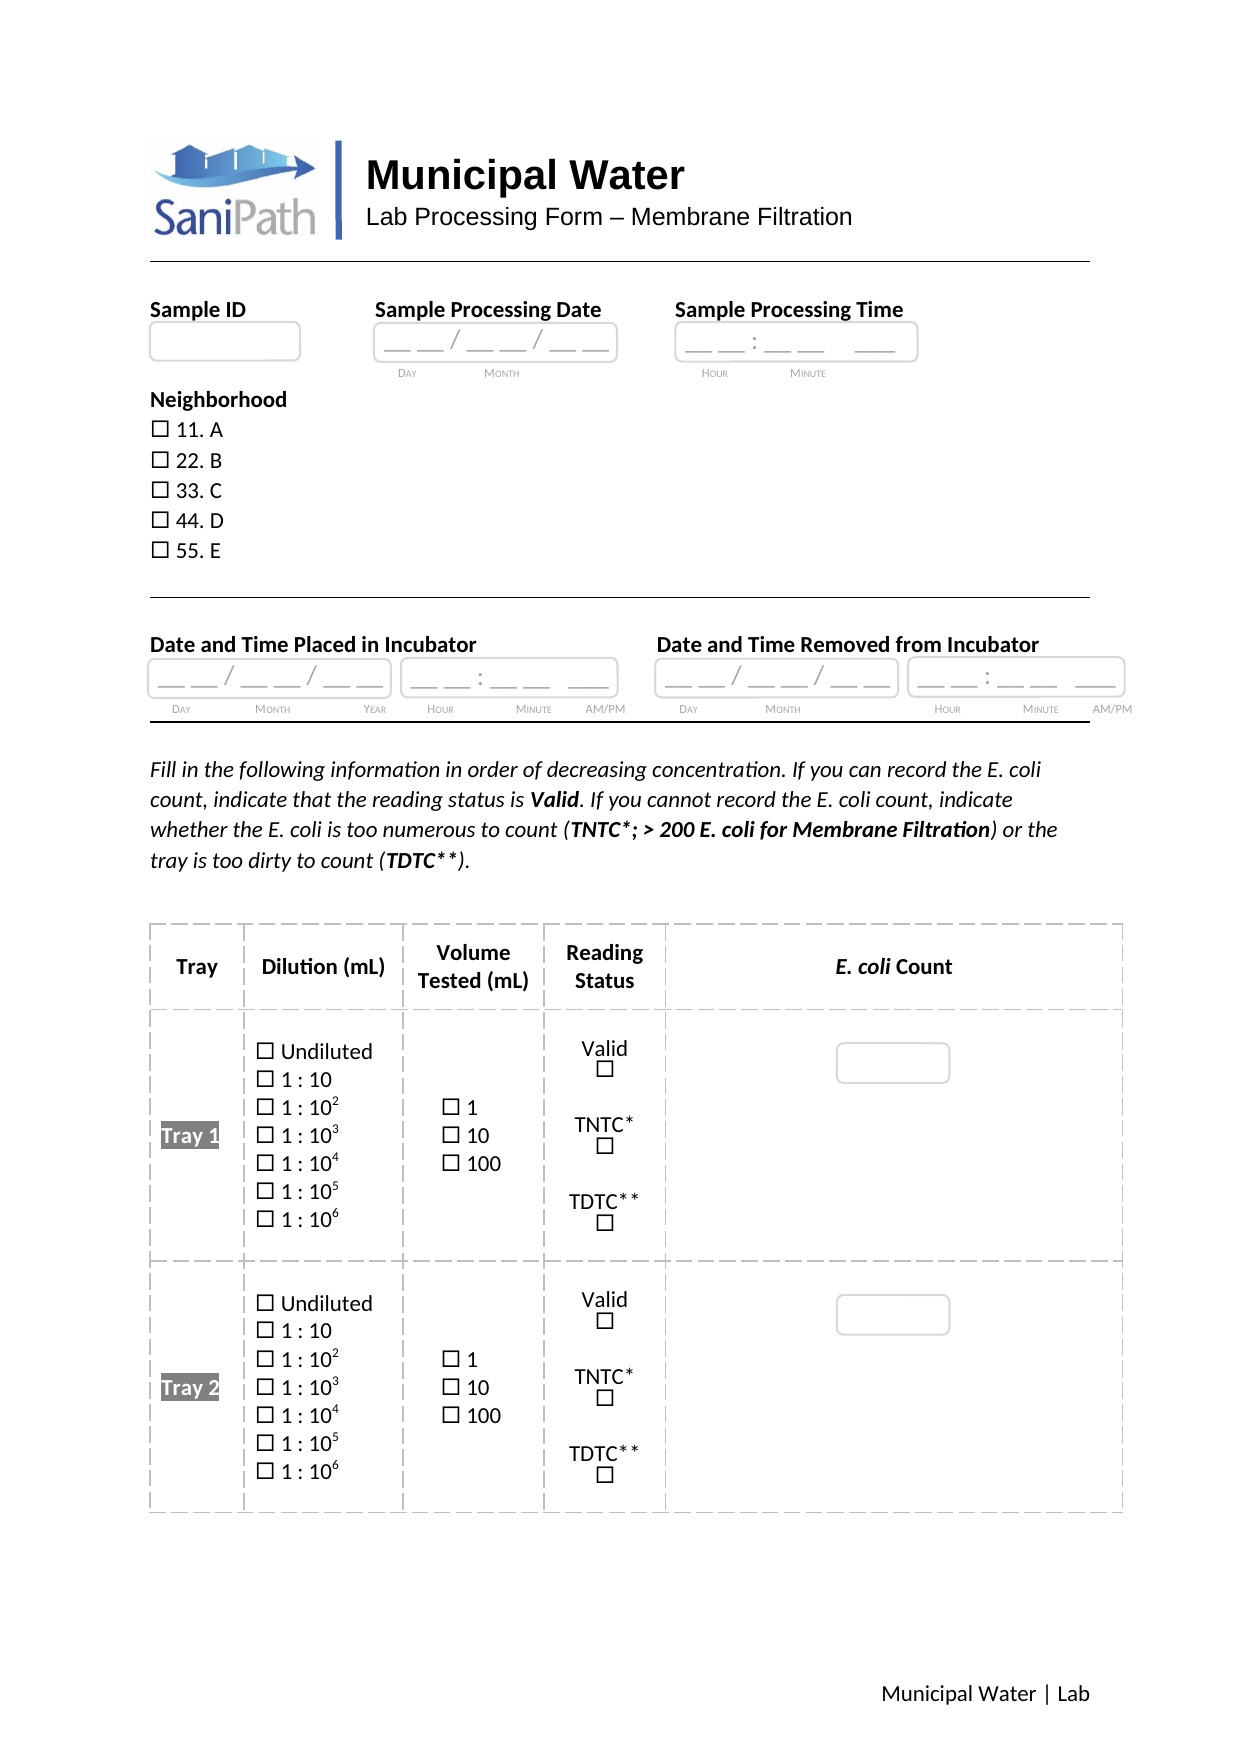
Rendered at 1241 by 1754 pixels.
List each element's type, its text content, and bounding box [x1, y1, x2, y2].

text 55. E [150, 536, 1090, 564]
table_header Volume Tested (mL) [403, 923, 544, 1008]
text Date and Time Placed in Incubator Date and Time Removed from Incubator [150, 631, 1090, 659]
picture [150, 134, 319, 240]
table_cell [666, 1009, 1122, 1260]
table_cell Undiluted 1 : 10 1 : 102 1 : 103 1 : 104 1 : 105 1 : 106 [244, 1009, 403, 1260]
text 33. C [150, 476, 1090, 504]
text Lab Processing Form – Membrane Filtration [366, 202, 1090, 230]
table_cell Tray 2 [150, 1260, 244, 1512]
table_header Reading Status [544, 923, 666, 1008]
text 22. B [150, 446, 1090, 474]
table_cell 1 10 100 [403, 1009, 544, 1260]
table_header Dilution (mL) [244, 923, 403, 1008]
text 11. A [150, 416, 1090, 443]
text Municipal Water [366, 150, 1090, 198]
table_cell Undiluted 1 : 10 1 : 102 1 : 103 1 : 104 1 : 105 1 : 106 [244, 1260, 403, 1512]
table_cell [666, 1260, 1122, 1512]
table_cell Valid TNTC* TDTC** [544, 1260, 666, 1512]
text Sample ID Sample Processing Date Sample Processing Time [150, 295, 1090, 323]
table_header Tray [150, 923, 244, 1008]
text Neighborhood [150, 385, 1090, 413]
table_header E. coli Count [666, 923, 1122, 1008]
text 44. D [150, 506, 1090, 534]
table_cell 1 10 100 [403, 1260, 544, 1512]
text Fill in the following information in order of decreasing concentration. If you can record the E. coli count, indicate that the reading status is Valid. If you cannot record the E. coli count, indicate whether the E. coli is too numerous to count (TNTC*; > 200 E. coli for Membrane Filtration) or the tray is too dirty to count (TDTC**). [150, 755, 1090, 874]
table_cell Valid TNTC* TDTC** [544, 1009, 666, 1260]
table_cell Tray 1 [150, 1009, 244, 1260]
